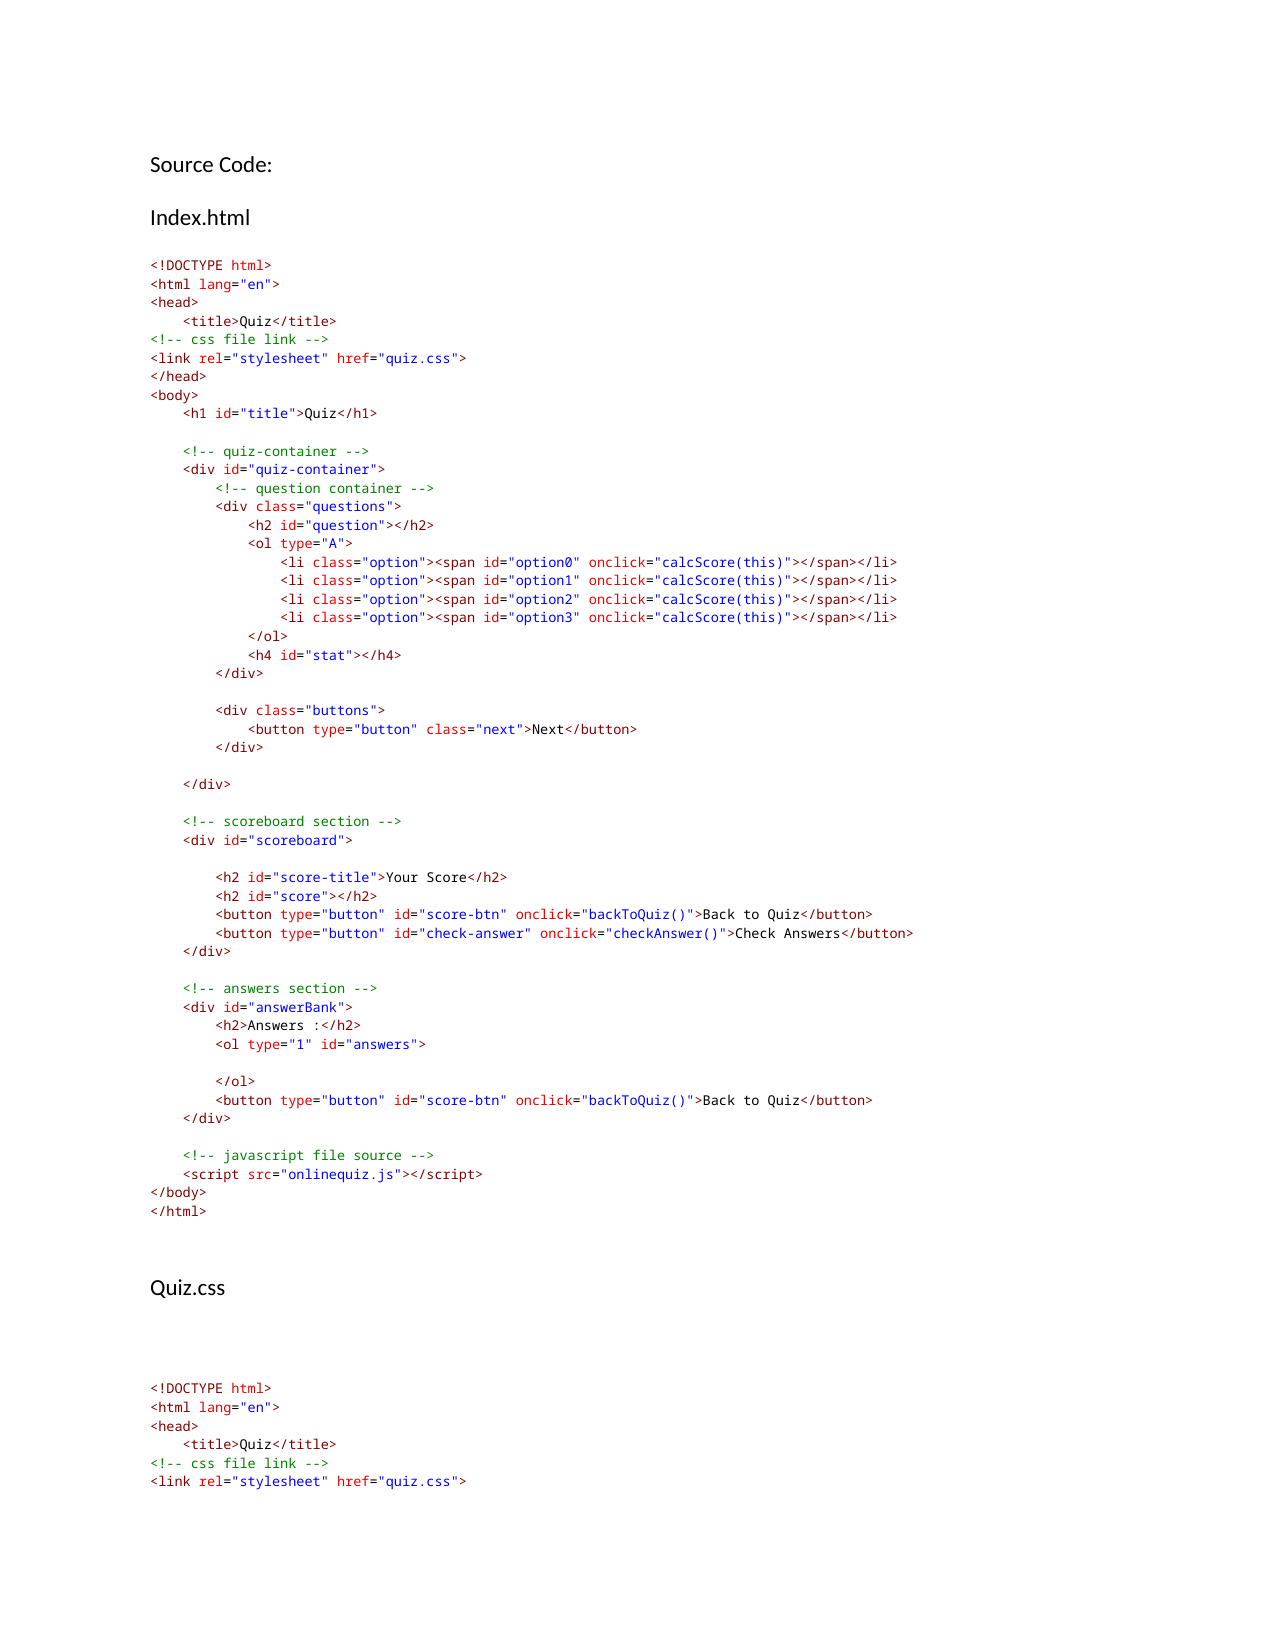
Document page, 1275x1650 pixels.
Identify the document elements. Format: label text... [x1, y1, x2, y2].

text <h4 id="stat"></h4> [150, 645, 1125, 664]
text <link rel="stylesheet" href="quiz.css"> [150, 1472, 1125, 1491]
text <div id="quiz-container"> [150, 460, 1125, 478]
text <script src="onlinequiz.js"></script> [150, 1164, 1125, 1183]
text </div> [150, 775, 1125, 794]
text <li class="option"><span id="option0" onclick="calcScore(this)"></span></li> [150, 553, 1125, 571]
text <li class="option"><span id="option2" onclick="calcScore(this)"></span></li> [150, 590, 1125, 608]
text <li class="option"><span id="option1" onclick="calcScore(this)"></span></li> [150, 571, 1125, 590]
text </div> [150, 942, 1125, 961]
text <button type="button" id="score-btn" onclick="backToQuiz()">Back to Quiz</button> [150, 1090, 1125, 1109]
text <body> [150, 386, 1125, 404]
text <html lang="en"> [150, 1398, 1125, 1416]
text Quiz.css [150, 1273, 1125, 1301]
text <!-- css file link --> [150, 1453, 1125, 1472]
text <title>Quiz</title> [150, 1435, 1125, 1453]
text <title>Quiz</title> [150, 312, 1125, 330]
text <!-- question container --> [150, 478, 1125, 497]
text </html> [150, 1202, 1125, 1220]
text </ol> [150, 627, 1125, 645]
text <div class="questions"> [150, 497, 1125, 516]
text <button type="button" id="check-answer" onclick="checkAnswer()">Check Answers</button> [150, 923, 1125, 942]
text <button type="button" class="next">Next</button> [150, 719, 1125, 738]
text <!-- answers section --> [150, 979, 1125, 998]
text Source Code: [150, 150, 1125, 178]
text <h2 id="score"></h2> [150, 886, 1125, 905]
text <button type="button" id="score-btn" onclick="backToQuiz()">Back to Quiz</button> [150, 905, 1125, 923]
text </body> [150, 1183, 1125, 1202]
text <h2 id="question"></h2> [150, 516, 1125, 534]
text <head> [150, 293, 1125, 312]
text </head> [150, 367, 1125, 386]
text <div id="answerBank"> [150, 998, 1125, 1016]
text </div> [150, 1109, 1125, 1127]
text </div> [150, 738, 1125, 757]
text <h1 id="title">Quiz</h1> [150, 404, 1125, 423]
text <ol type="A"> [150, 534, 1125, 553]
text <li class="option"><span id="option3" onclick="calcScore(this)"></span></li> [150, 608, 1125, 627]
text <!DOCTYPE html> [150, 1379, 1125, 1398]
text <link rel="stylesheet" href="quiz.css"> [150, 349, 1125, 367]
text <!-- javascript file source --> [150, 1146, 1125, 1164]
text <html lang="en"> [150, 274, 1125, 293]
text <!-- css file link --> [150, 330, 1125, 349]
text <!-- quiz-container --> [150, 441, 1125, 460]
text <h2>Answers :</h2> [150, 1016, 1125, 1035]
text </ol> [150, 1072, 1125, 1090]
text <h2 id="score-title">Your Score</h2> [150, 868, 1125, 886]
text <ol type="1" id="answers"> [150, 1035, 1125, 1053]
text <div class="buttons"> [150, 701, 1125, 719]
text Index.html [150, 203, 1125, 231]
text <head> [150, 1416, 1125, 1435]
text <!DOCTYPE html> [150, 256, 1125, 274]
text <div id="scoreboard"> [150, 831, 1125, 849]
text </div> [150, 664, 1125, 682]
text <!-- scoreboard section --> [150, 812, 1125, 831]
